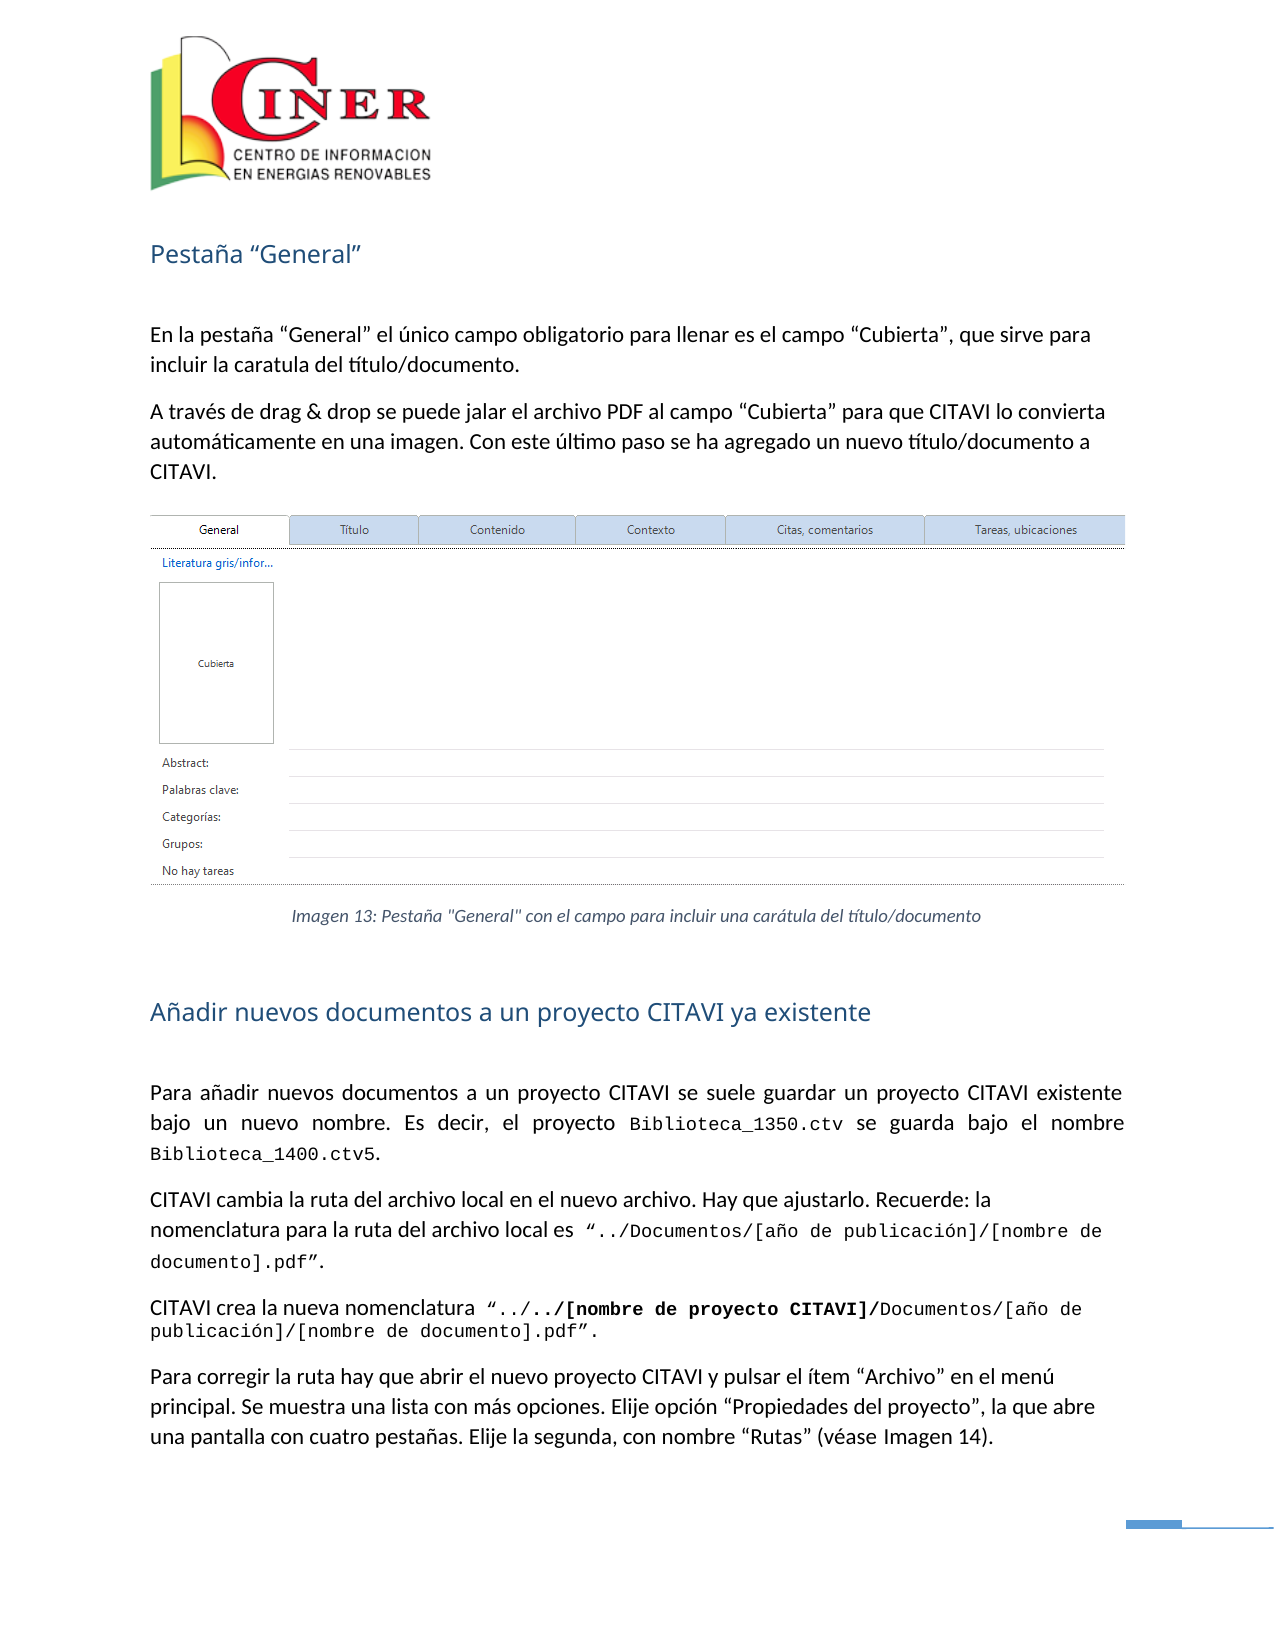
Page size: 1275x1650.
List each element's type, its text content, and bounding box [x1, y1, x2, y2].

text Para corregir la ruta hay que abrir el nuevo proyecto CITAVI y pulsar el ítem “Archivo” en el menú principal. Se muestra una lista con más opciones. Elije opción “Propiedades del proyecto”, la que abre una pantalla con cuatro pestañas. Elije la segunda, con nombre “Rutas” (véase imagen 14). [150, 1362, 1125, 1450]
picture [150, 504, 1125, 885]
text En la pestaña “General” el único campo obligatorio para llenar es el campo “Cubierta”, que sirve para incluir la caratula del título/documento. [150, 320, 1125, 378]
subtitle Añadir nuevos documentos a un proyecto CITAVI ya existente [150, 994, 1125, 1028]
text Para añadir nuevos documentos a un proyecto CITAVI se suele guardar un proyecto CITAVI existente bajo un nuevo nombre. Es decir, el proyecto Biblioteca_1350.ctv se guarda bajo el nombre Biblioteca_1400.ctv5. [150, 1078, 1125, 1166]
subtitle Pestaña “General” [150, 236, 1125, 270]
text CITAVI crea la nueva nomenclatura “../../[nombre de proyecto CITAVI]/Documentos/[año de publicación]/[nombre de documento].pdf”. [150, 1293, 1125, 1343]
text CITAVI cambia la ruta del archivo local en el nuevo archivo. Hay que ajustarlo. Recuerde: la nomenclatura para la ruta del archivo local es “../Documentos/[año de publicación]/[nombre de documento].pdf”. [150, 1185, 1125, 1274]
picture [150, 36, 432, 193]
text A través de drag & drop se puede jalar el archivo PDF al campo “Cubierta” para que CITAVI lo convierta automáticamente en una imagen. Con este último paso se ha agregado un nuevo título/documento a CITAVI. [150, 397, 1125, 485]
